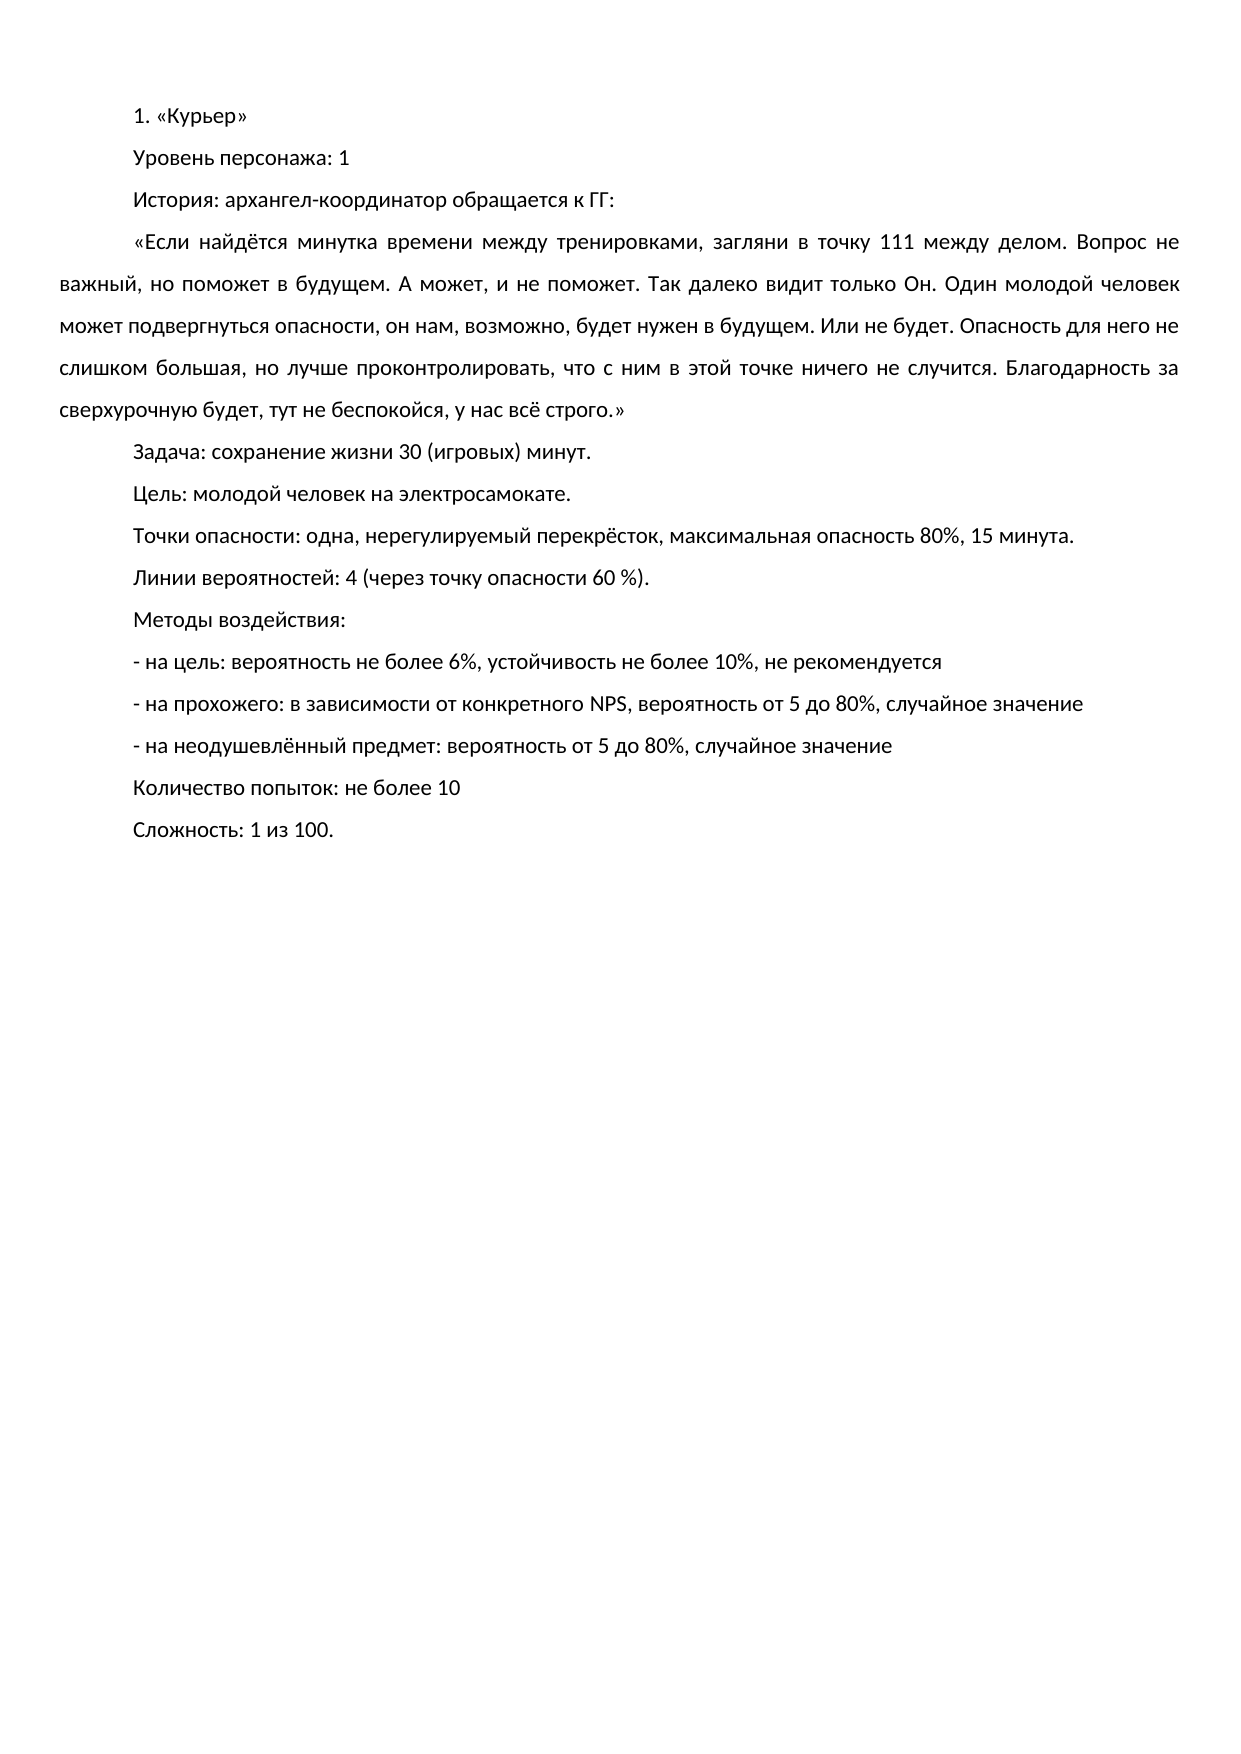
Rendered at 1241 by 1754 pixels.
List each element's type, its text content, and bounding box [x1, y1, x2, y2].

text Цель: молодой человек на электросамокате. [59, 479, 1181, 507]
text - на цель: вероятность не более 6%, устойчивость не более 10%, не рекомендуется [59, 647, 1181, 675]
text - на прохожего: в зависимости от конкретного NPS, вероятность от 5 до 80%, случайное значение [59, 689, 1181, 717]
text Сложность: 1 из 100. [59, 815, 1181, 843]
text Задача: сохранение жизни 30 (игровых) минут. [59, 437, 1181, 465]
text Методы воздействия: [59, 605, 1181, 633]
text Уровень персонажа: 1 [59, 143, 1181, 171]
text 1. «Курьер» [59, 101, 1181, 129]
text - на неодушевлённый предмет: вероятность от 5 до 80%, случайное значение [59, 731, 1181, 759]
text «Если найдётся минутка времени между тренировками, загляни в точку 111 между делом. Вопрос не важный, но поможет в будущем. А может, и не поможет. Так далеко видит только Он. Один молодой человек может подвергнуться опасности, он нам, возможно, будет нужен в будущем. Или не будет. Опасность для него не слишком большая, но лучше проконтролировать, что с ним в этой точке ничего не случится. Благодарность за сверхурочную будет, тут не беспокойся, у нас всё строго.» [59, 227, 1181, 423]
text Количество попыток: не более 10 [59, 773, 1181, 801]
text Точки опасности: одна, нерегулируемый перекрёсток, максимальная опасность 80%, 15 минута. [59, 521, 1181, 549]
text История: архангел-координатор обращается к ГГ: [59, 185, 1181, 213]
text Линии вероятностей: 4 (через точку опасности 60 %). [59, 563, 1181, 591]
